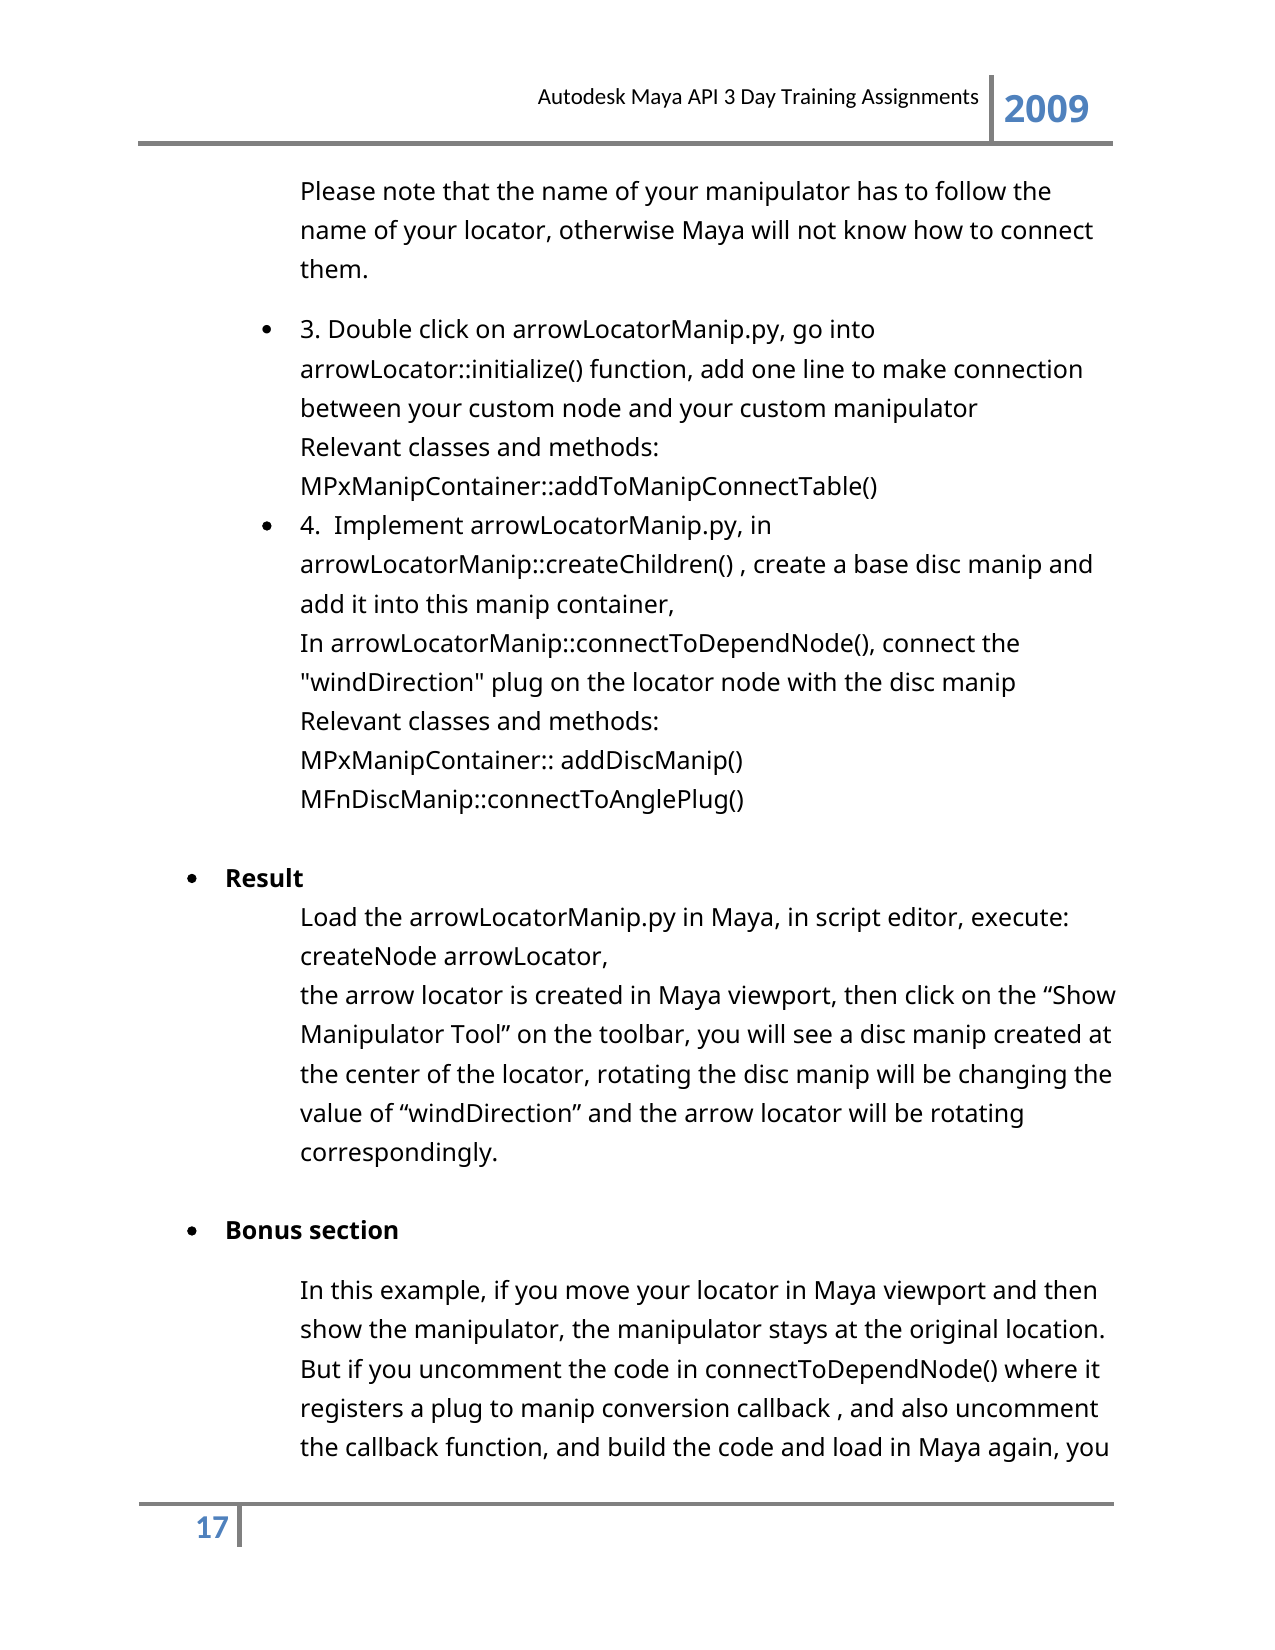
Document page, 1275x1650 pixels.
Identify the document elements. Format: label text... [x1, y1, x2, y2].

list MPxManipContainer:: addDiscManip() [300, 743, 1125, 777]
list the arrow locator is created in Maya viewport, then click on the “Show Manipulator Tool” on the toolbar, you will see a disc manip created at the center of the locator, rotating the disc manip will be changing the value of “windDirection” and the arrow locator will be rotating correspondingly. [300, 978, 1125, 1169]
list MFnDiscManip::connectToAnglePlug() [300, 782, 1125, 816]
list Relevant classes and methods: [300, 429, 1125, 464]
list createNode arrowLocator, [300, 939, 1125, 973]
list Bonus section [187, 1213, 1125, 1247]
list In arrowLocatorManip::connectToDependNode(), connect the "windDirection" plug on the locator node with the disc manip [300, 625, 1125, 699]
list Result [187, 860, 1125, 894]
list 4. Implement arrowLocatorManip.py, in arrowLocatorManip::createChildren() , create a base disc manip and add it into this manip container, [262, 508, 1125, 620]
list Relevant classes and methods: [300, 704, 1125, 738]
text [300, 1273, 1125, 1464]
list 3. Double click on arrowLocatorManip.py, go into arrowLocator::initialize() function, add one line to make connection between your custom node and your custom manipulator [262, 312, 1125, 424]
list Load the arrowLocatorManip.py in Maya, in script editor, execute: [300, 899, 1125, 934]
text Please note that the name of your manipulator has to follow the name of your locator, otherwise Maya will not know how to connect them. [300, 174, 1125, 286]
list MPxManipContainer::addToManipConnectTable() [300, 469, 1125, 503]
